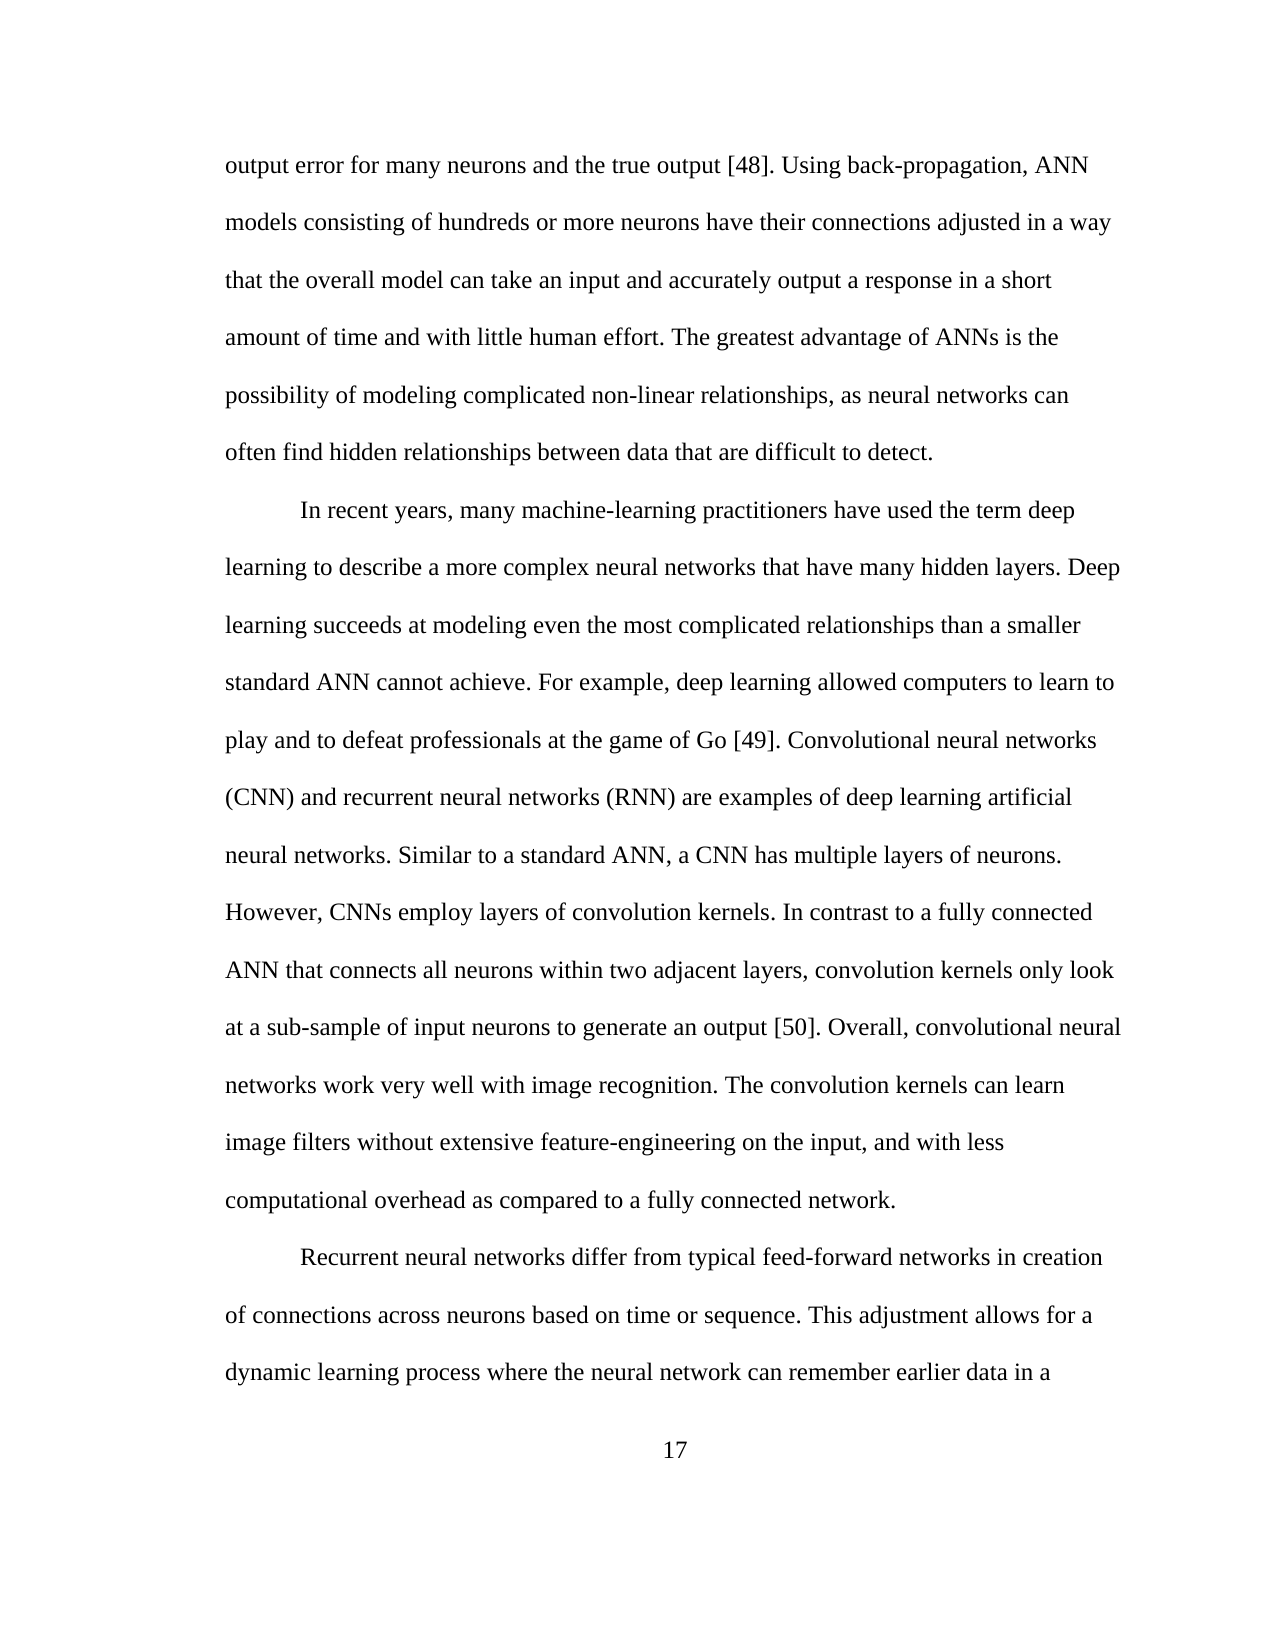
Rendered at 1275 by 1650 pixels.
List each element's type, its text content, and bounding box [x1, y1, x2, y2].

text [225, 150, 1125, 466]
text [225, 1242, 1125, 1386]
text In recent years, many machine-learning practitioners have used the term deep learning to describe a more complex neural networks that have many hidden layers. Deep learning succeeds at modeling even the most complicated relationships than a smaller standard ANN cannot achieve. For example, deep learning allowed computers to learn to play and to defeat professionals at the game of Go [49]. Convolutional neural networks (CNN) and recurrent neural networks (RNN) are examples of deep learning artificial neural networks. Similar to a standard ANN, a CNN has multiple layers of neurons. However, CNNs employ layers of convolution kernels. In contrast to a fully connected ANN that connects all neurons within two adjacent layers, convolution kernels only look at a sub-sample of input neurons to generate an output [50]. Overall, convolutional neural networks work very well with image recognition. The convolution kernels can learn image filters without extensive feature-engineering on the input, and with less computational overhead as compared to a fully connected network. [225, 495, 1125, 1214]
